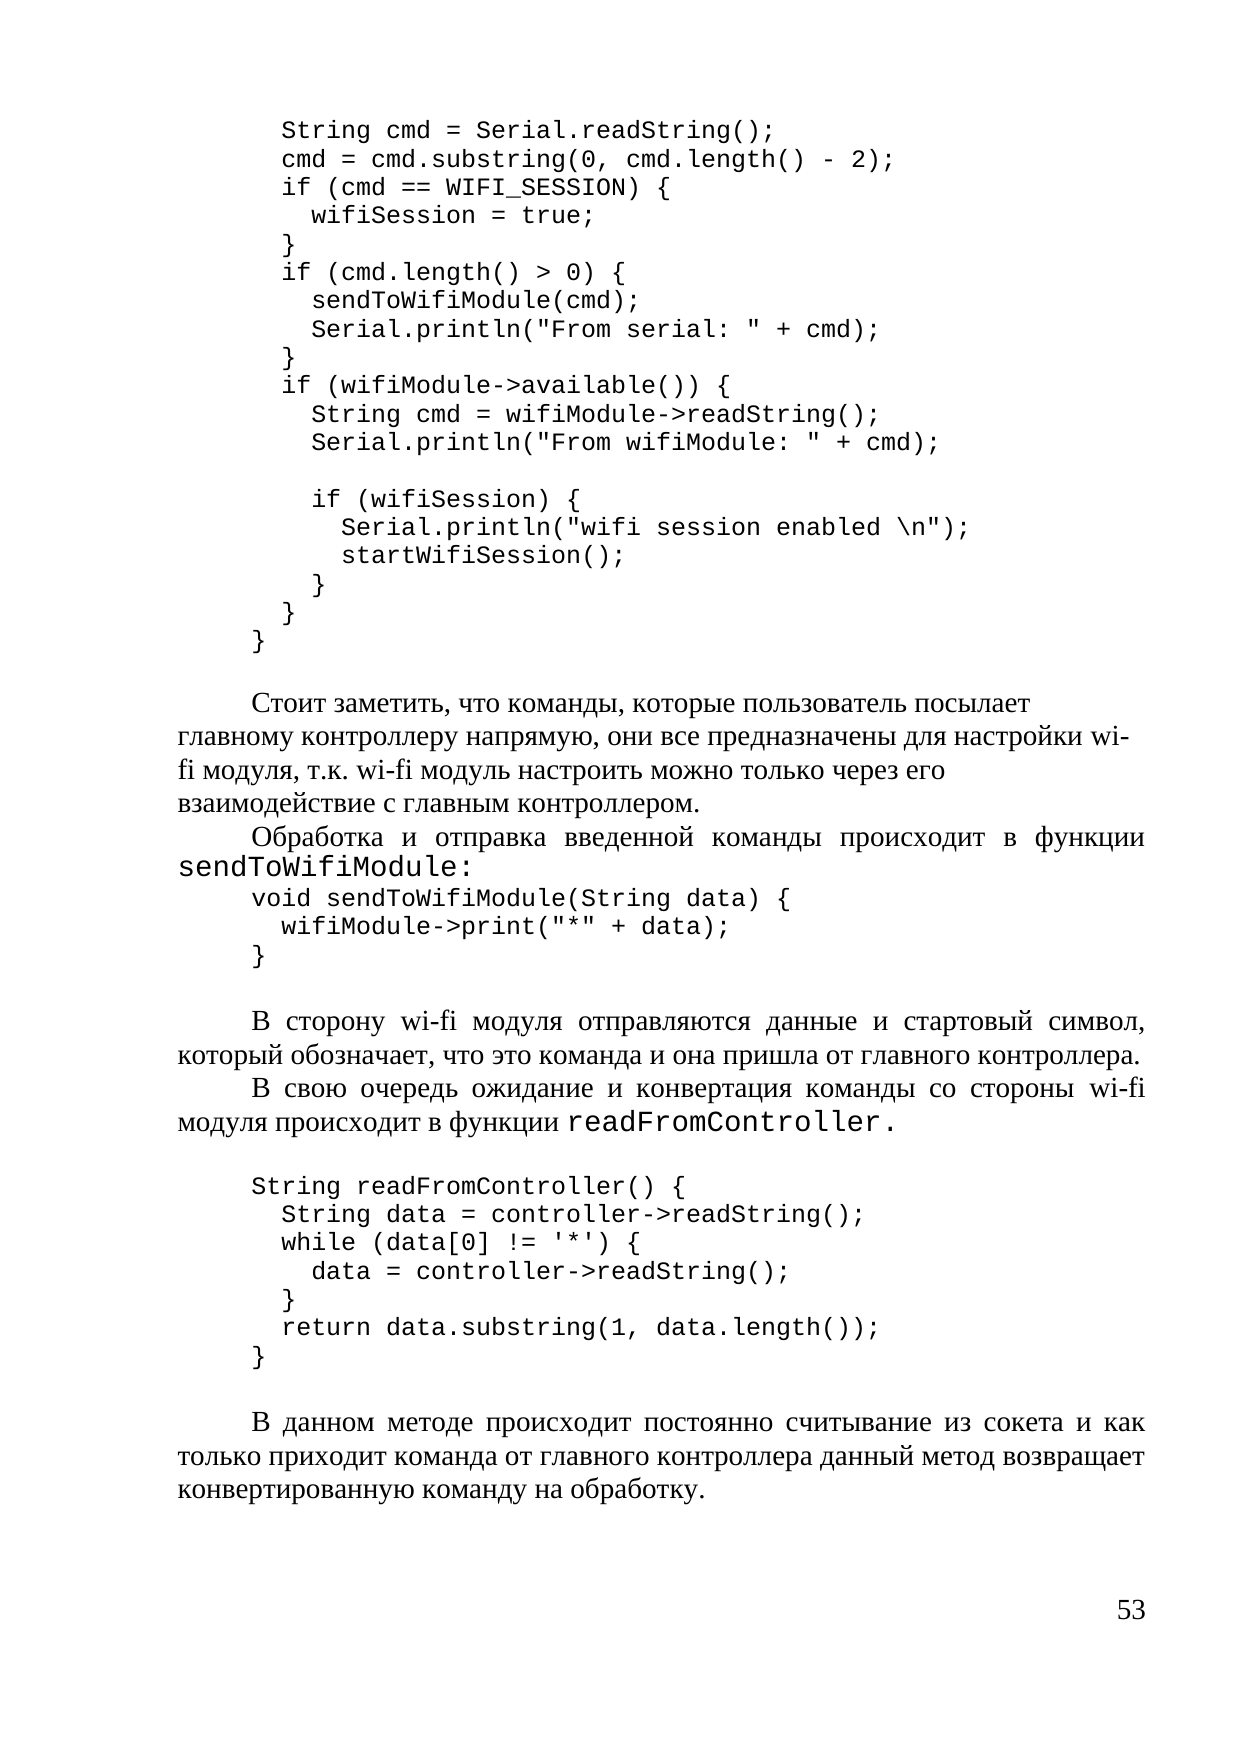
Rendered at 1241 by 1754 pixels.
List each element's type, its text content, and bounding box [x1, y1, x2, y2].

text Serial.println("wifi session enabled \n"); [251, 515, 1146, 543]
text } [251, 1343, 1146, 1372]
text } [251, 628, 1146, 656]
text if (wifiModule->available()) { [251, 373, 1146, 401]
text if (cmd.length() > 0) { [251, 260, 1146, 288]
text data = controller->readString(); [251, 1258, 1146, 1287]
text cmd = cmd.substring(0, cmd.length() - 2); [251, 146, 1146, 175]
text String cmd = wifiModule->readString(); [251, 401, 1146, 430]
text В свою очередь ожидание и конвертация команды со стороны wi-fi модуля происходит в функции readFromController. [177, 1071, 1146, 1140]
text } [251, 942, 1146, 971]
text startWifiSession(); [251, 543, 1146, 571]
text } [251, 1287, 1146, 1315]
text void sendToWifiModule(String data) { [251, 886, 1146, 914]
text В сторону wi-fi модуля отправляются данные и стартовый символ, который обозначает, что это команда и она пришла от главного контроллера. [177, 1003, 1146, 1071]
text Обработка и отправка введенной команды происходит в функции sendToWifiModule: [177, 819, 1146, 886]
text Стоит заметить, что команды, которые пользователь посылает главному контроллеру напрямую, они все предназначены для настройки wi-fi модуля, т.к. wi-fi модуль настроить можно только через его взаимодействие с главным контроллером. [177, 685, 1146, 819]
text } [251, 571, 1146, 600]
text String readFromController() { [251, 1173, 1146, 1202]
text String cmd = Serial.readString(); [251, 118, 1146, 146]
text wifiModule->print("*" + data); [251, 914, 1146, 942]
text Serial.println("From serial: " + cmd); [251, 316, 1146, 345]
text if (wifiSession) { [251, 486, 1146, 515]
text sendToWifiModule(cmd); [251, 288, 1146, 316]
text if (cmd == WIFI_SESSION) { [251, 175, 1146, 203]
text String data = controller->readString(); [251, 1202, 1146, 1230]
text Serial.println("From wifiModule: " + cmd); [251, 430, 1146, 458]
text В данном методе происходит постоянно считывание из сокета и как только приходит команда от главного контроллера данный метод возвращает конвертированную команду на обработку. [177, 1404, 1146, 1505]
text wifiSession = true; [251, 203, 1146, 231]
text while (data[0] != '*') { [251, 1230, 1146, 1258]
text } [251, 231, 1146, 260]
text } [251, 345, 1146, 373]
text return data.substring(1, data.length()); [251, 1315, 1146, 1343]
text } [251, 600, 1146, 628]
